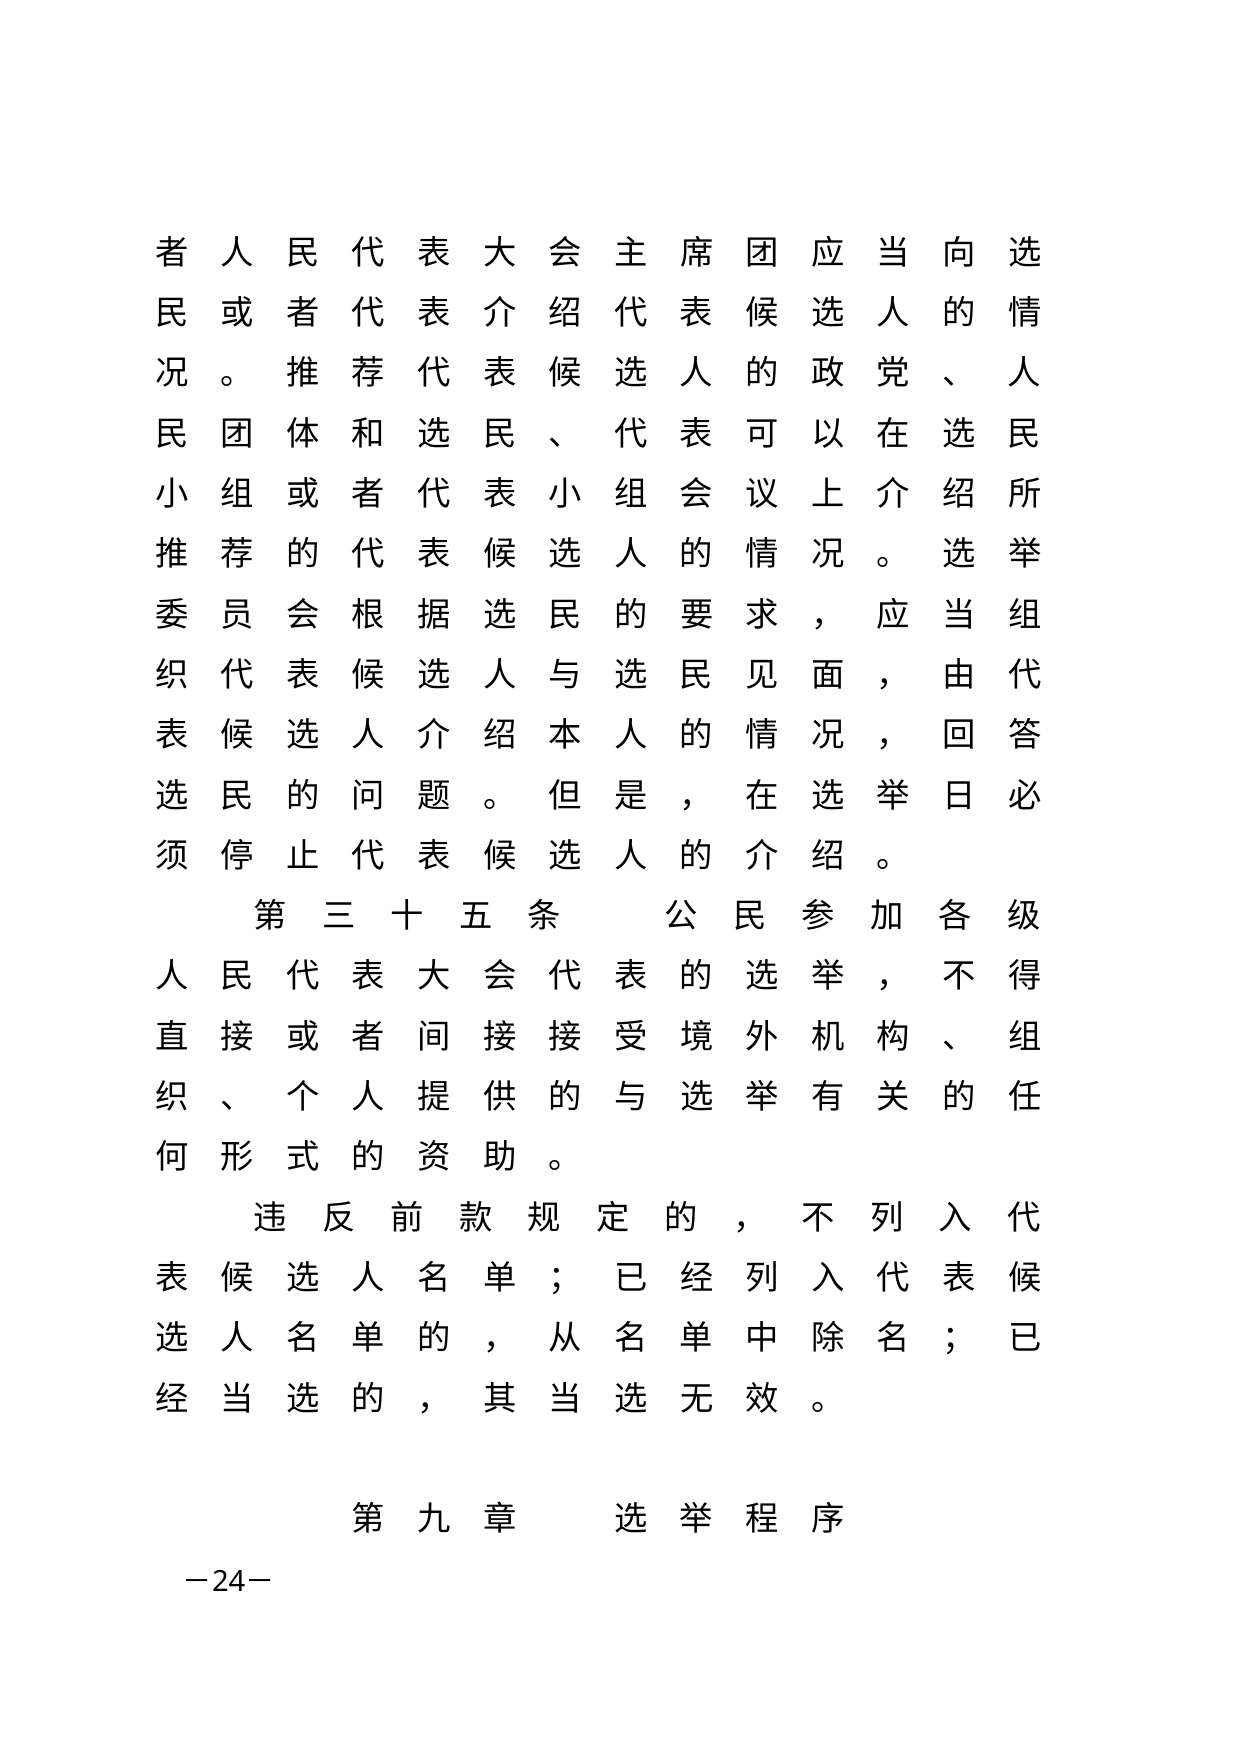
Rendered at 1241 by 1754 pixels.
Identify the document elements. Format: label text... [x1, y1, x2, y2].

text 第三十五条 公民参加各级人民代表大会代表的选举，不得直接或者间接接受境外机构、组织、个人提供的与选举有关的任何形式的资助。 [155, 883, 1073, 1184]
text 第九章 选举程序 [155, 1486, 1073, 1546]
text 违反前款规定的，不列入代表候选人名单；已经列入代表候选人名单的，从名单中除名；已经当选的，其当选无效。 [155, 1184, 1073, 1426]
